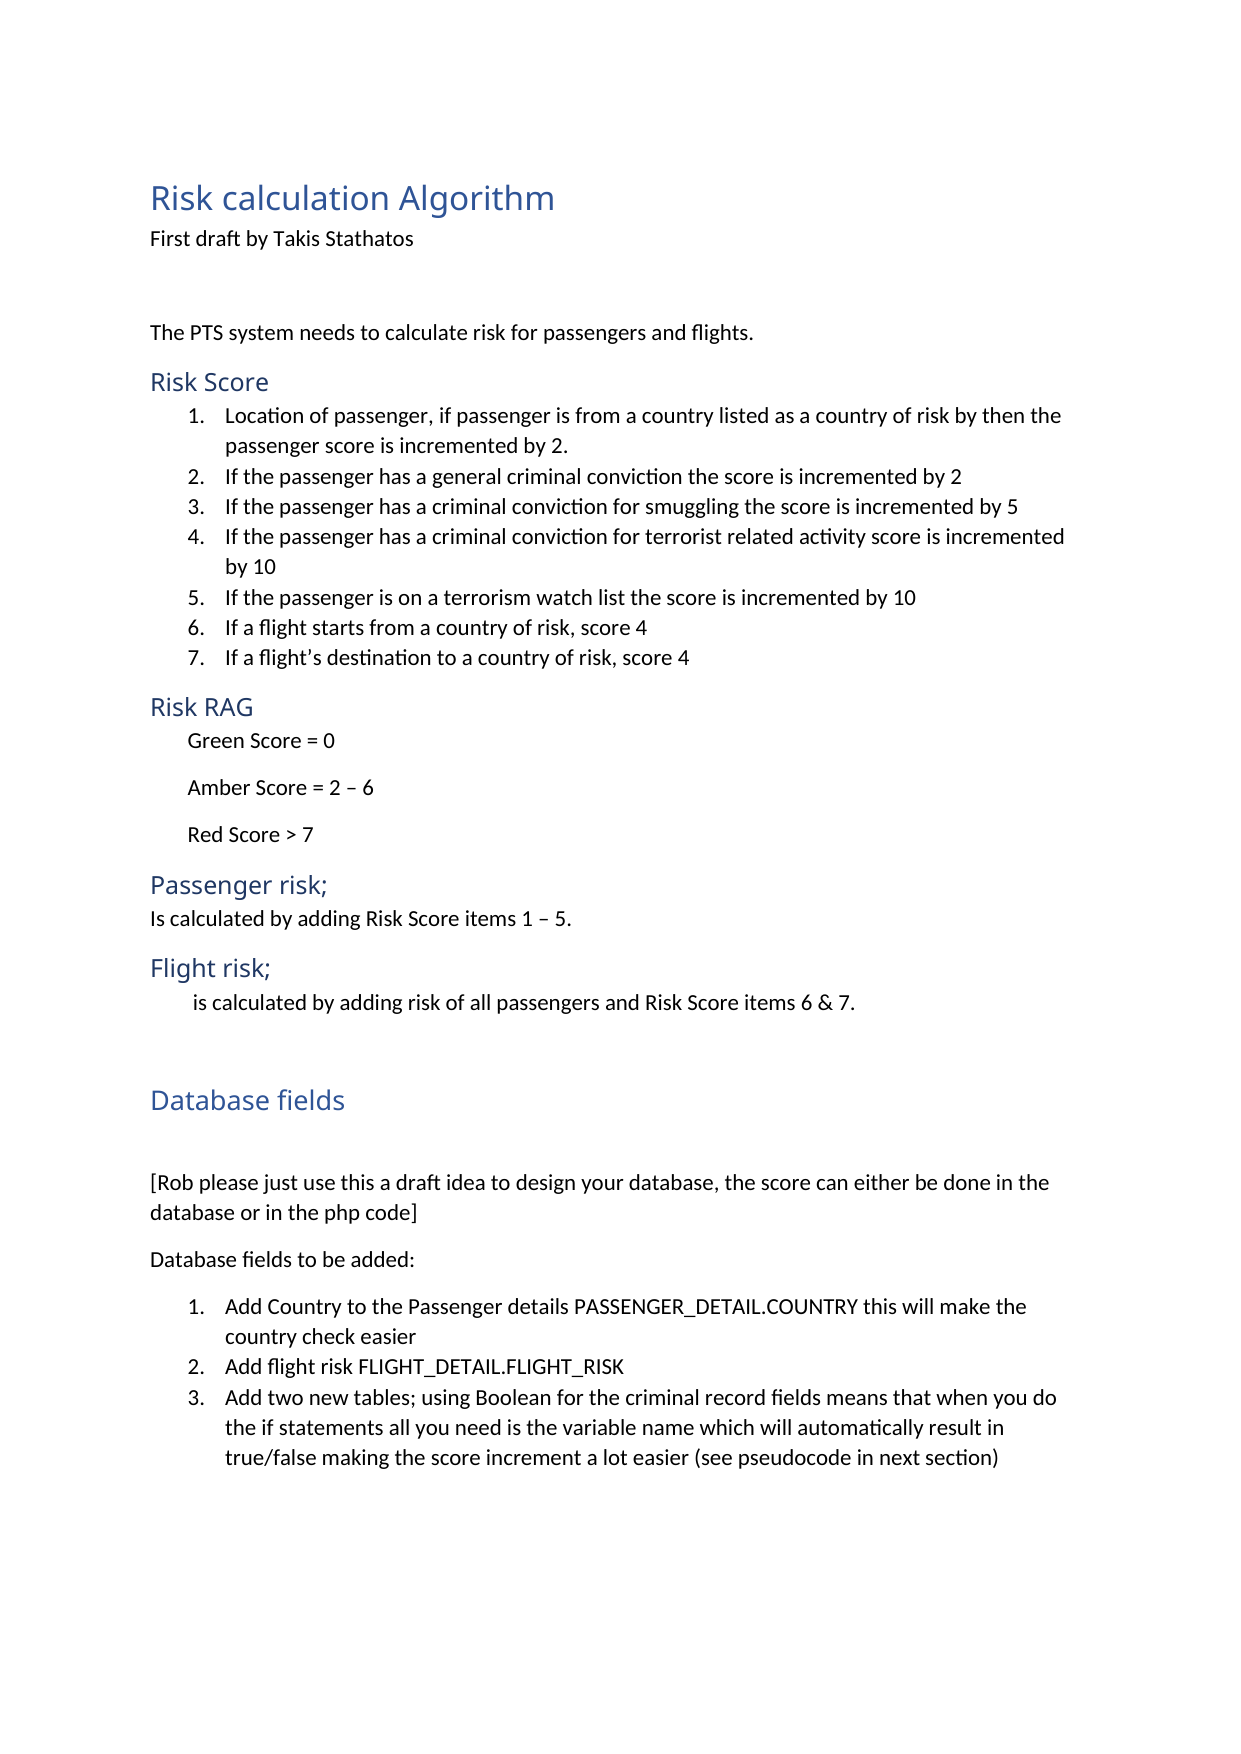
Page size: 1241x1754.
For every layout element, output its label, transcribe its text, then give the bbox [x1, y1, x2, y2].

subtitle Flight risk; [150, 951, 1090, 985]
subtitle Passenger risk; [150, 867, 1090, 901]
text Database fields to be added: [150, 1245, 1090, 1273]
text Amber Score = 2 – 6 [187, 773, 1090, 802]
list Add flight risk FLIGHT_DETAIL.FLIGHT_RISK [187, 1352, 1090, 1381]
text [Rob please just use this a draft idea to design your database, the score can either be done in the database or in the php code] [150, 1168, 1090, 1226]
text First draft by Takis Stathatos [150, 224, 1090, 252]
list If the passenger has a general criminal conviction the score is incremented by 2 [187, 462, 1090, 490]
list If a flight starts from a country of risk, score 4 [187, 613, 1090, 641]
list If the passenger has a criminal conviction for terrorist related activity score is incremented by 10 [187, 522, 1090, 580]
list If the passenger has a criminal conviction for smuggling the score is incremented by 5 [187, 492, 1090, 520]
list If the passenger is on a terrorism watch list the score is incremented by 10 [187, 583, 1090, 611]
list Location of passenger, if passenger is from a country listed as a country of risk by then the passenger score is incremented by 2. [187, 401, 1090, 459]
text is calculated by adding risk of all passengers and Risk Score items 6 & 7. [187, 988, 1090, 1016]
list If a flight’s destination to a country of risk, score 4 [187, 643, 1090, 671]
subtitle Risk Score [150, 364, 1090, 399]
subtitle Risk calculation Algorithm [150, 175, 1090, 220]
text The PTS system needs to calculate risk for passengers and flights. [150, 318, 1090, 346]
text Green Score = 0 [187, 727, 1090, 755]
list Add Country to the Passenger details PASSENGER_DETAIL.COUNTRY this will make the country check easier [187, 1292, 1090, 1350]
list Add two new tables; using Boolean for the criminal record fields means that when you do the if statements all you need is the variable name which will automatically result in true/false making the score increment a lot easier (see pseudocode in next section) [187, 1383, 1090, 1471]
subtitle Risk RAG [150, 690, 1090, 724]
subtitle Database fields [150, 1081, 1090, 1118]
text Is calculated by adding Risk Score items 1 – 5. [150, 904, 1090, 932]
text Red Score > 7 [187, 820, 1090, 848]
